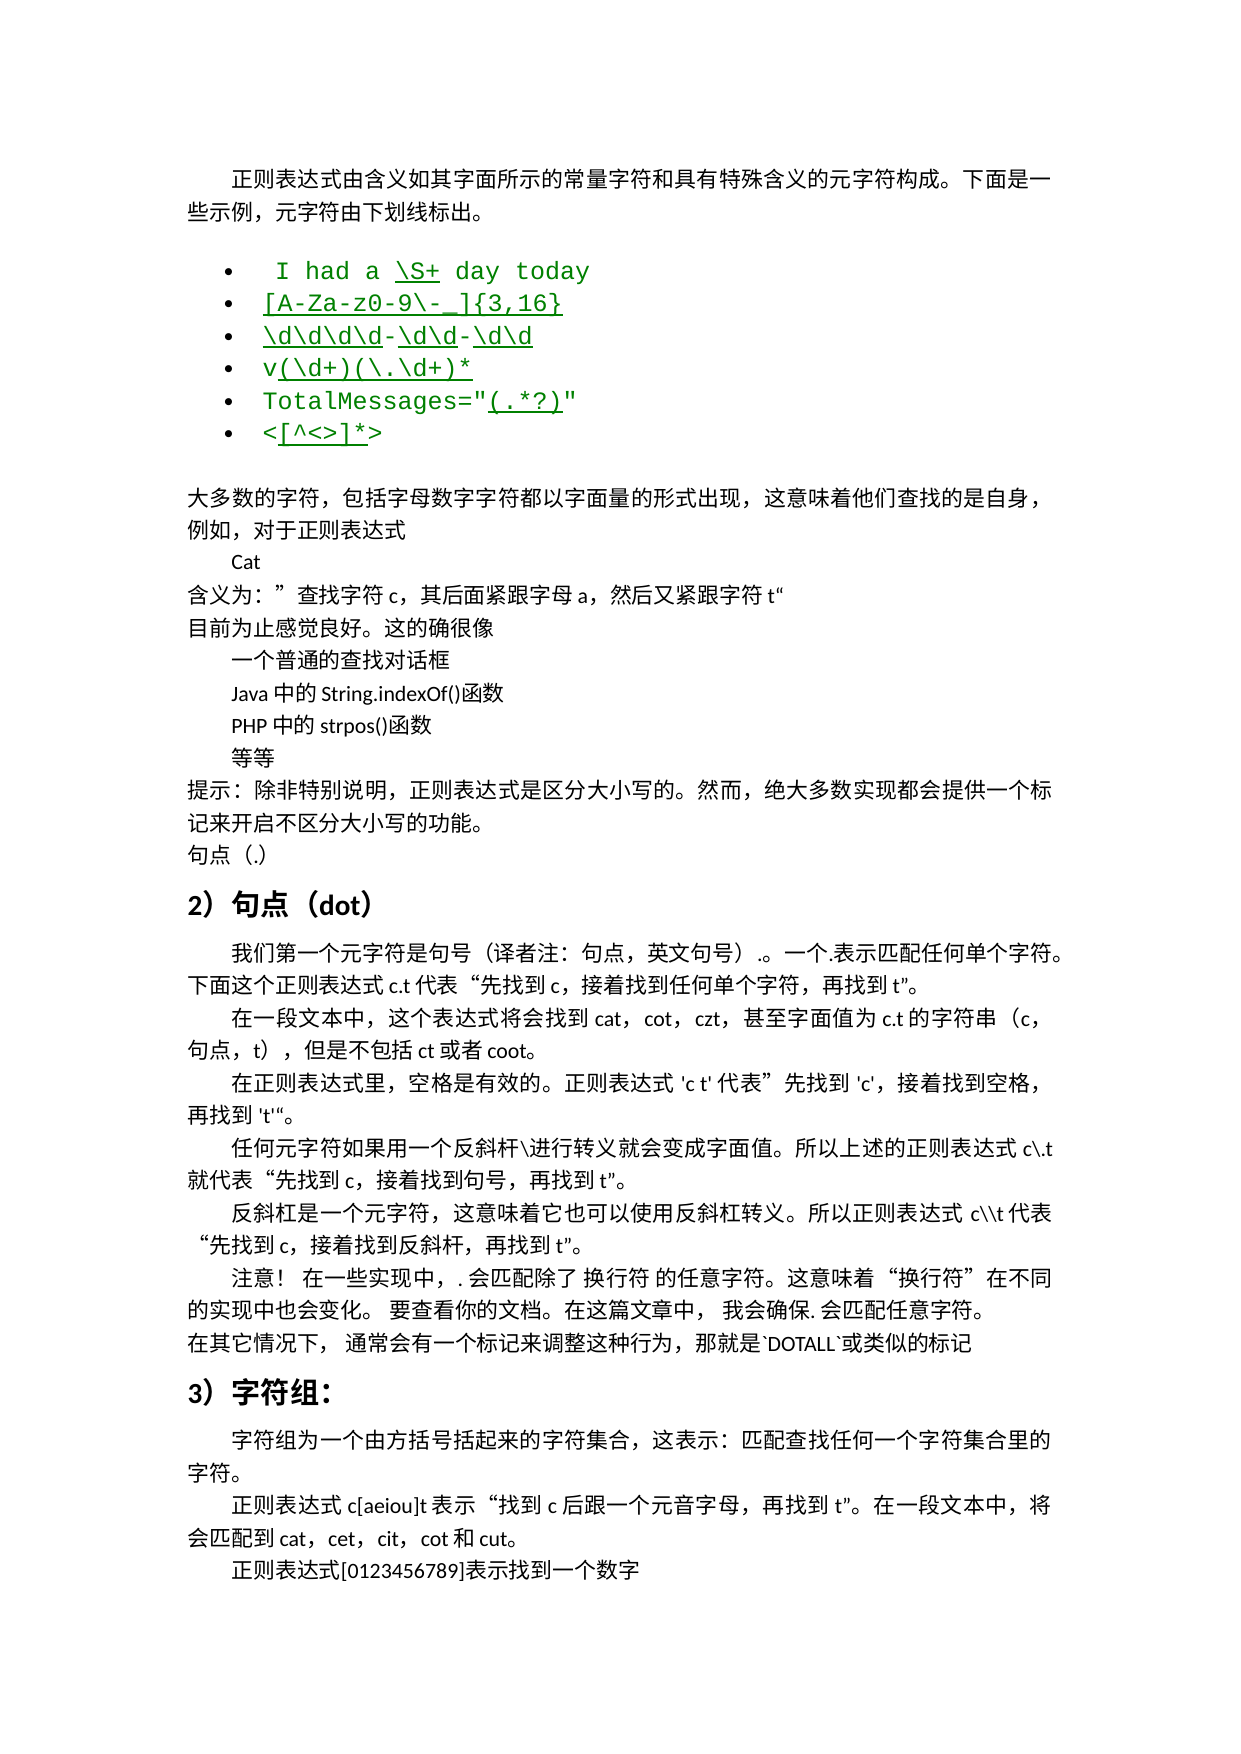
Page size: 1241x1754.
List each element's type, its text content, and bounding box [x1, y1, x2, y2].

text 目前为止感觉良好。这的确很像 [187, 610, 1053, 643]
text Java中的String.indexOf()函数 [187, 675, 1053, 708]
text PHP中的strpos()函数 [187, 708, 1053, 740]
text 大多数的字符，包括字母数字字符都以字面量的形式出现，这意味着他们查找的是自身，例如，对于正则表达式 [187, 480, 1053, 545]
text 注意！ 在一些实现中，. 会匹配除了 换行符 的任意字符。这意味着“换行符”在不同的实现中也会变化。 要查看你的文档。在这篇文章中， 我会确保. 会匹配任意字符。 [187, 1260, 1053, 1325]
list \d\d\d\d-\d\d-\d\d [225, 321, 1053, 354]
text 在正则表达式里，空格是有效的。正则表达式 'c t' 代表”先找到 'c'，接着找到空格，再找到 't'“。 [187, 1065, 1053, 1130]
text 在一段文本中，这个表达式将会找到cat，cot，czt，甚至字面值为c.t的字符串（c，句点，t），但是不包括ct或者coot。 [187, 1000, 1053, 1065]
text 正则表达式c[aeiou]t表示“找到c后跟一个元音字母，再找到t”。在一段文本中，将会匹配到cat，cet，cit，cot和cut。 [187, 1488, 1053, 1553]
list [A-Za-z0-9\-_]{3,16} [225, 289, 1053, 321]
list I had a \S+ day today [225, 256, 1053, 289]
text 2）句点（dot） [187, 870, 1053, 935]
list <[^<>]*> [225, 419, 1053, 451]
text 正则表达式由含义如其字面所示的常量字符和具有特殊含义的元字符构成。下面是一些示例，元字符由下划线标出。 [187, 162, 1053, 227]
text 等等 [187, 740, 1053, 773]
text 我们第一个元字符是句号（译者注：句点，英文句号）.。一个.表示匹配任何单个字符。下面这个正则表达式c.t代表“先找到c，接着找到任何单个字符，再找到t”。 [187, 935, 1053, 1000]
list TotalMessages="(.*?)" [225, 386, 1053, 419]
text 含义为：”查找字符c，其后面紧跟字母a，然后又紧跟字符t“ [187, 578, 1053, 610]
text 反斜杠是一个元字符，这意味着它也可以使用反斜杠转义。所以正则表达式c\\t代表“先找到c，接着找到反斜杆，再找到t”。 [187, 1195, 1053, 1260]
text 任何元字符如果用一个反斜杆\进行转义就会变成字面值。所以上述的正则表达式c\.t就代表“先找到c，接着找到句号，再找到t”。 [187, 1130, 1053, 1195]
text 提示：除非特别说明，正则表达式是区分大小写的。然而，绝大多数实现都会提供一个标记来开启不区分大小写的功能。 [187, 773, 1053, 838]
list v(\d+)(\.\d+)* [225, 354, 1053, 386]
text Cat [187, 545, 1053, 578]
text 在其它情况下， 通常会有一个标记来调整这种行为，那就是`DOTALL`或类似的标记 [187, 1325, 1053, 1358]
text 一个普通的查找对话框 [187, 643, 1053, 675]
text 句点（.） [187, 838, 1053, 870]
text 正则表达式[0123456789]表示找到一个数字 [187, 1553, 1053, 1585]
text 3）字符组： [187, 1358, 1053, 1423]
text 字符组为一个由方括号括起来的字符集合，这表示：匹配查找任何一个字符集合里的字符。 [187, 1423, 1053, 1488]
